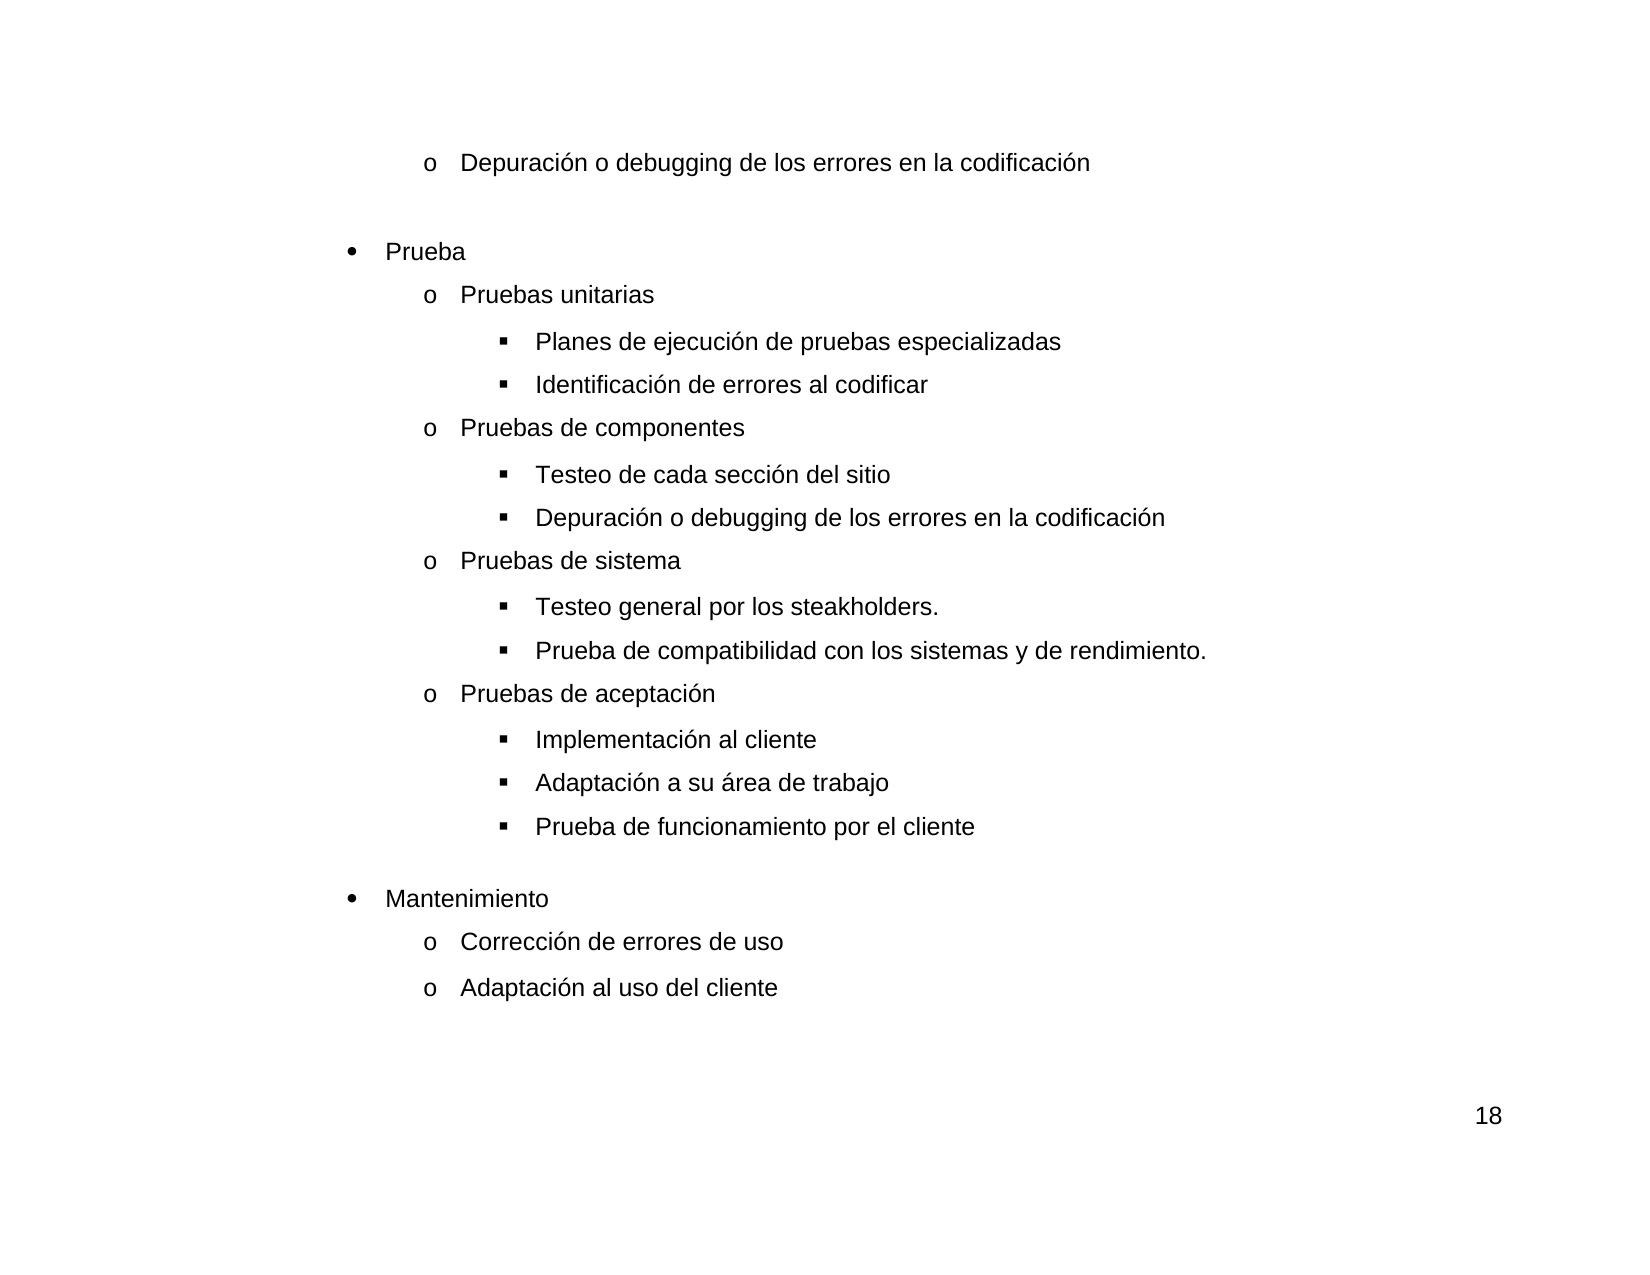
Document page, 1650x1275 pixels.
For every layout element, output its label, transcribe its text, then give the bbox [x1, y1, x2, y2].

list Depuración o debugging de los errores en la codificación [423, 148, 1502, 179]
list Testeo general por los steakholders. [498, 592, 1502, 621]
list Implementación al cliente [498, 725, 1502, 754]
list Pruebas de aceptación [423, 679, 1502, 710]
list Mantenimiento [348, 884, 1502, 912]
list Identificación de errores al codificar [498, 370, 1502, 399]
list Depuración o debugging de los errores en la codificación [498, 503, 1502, 532]
list Pruebas de sistema [423, 546, 1502, 577]
list Prueba de compatibilidad con los sistemas y de rendimiento. [498, 636, 1502, 664]
list Prueba de funcionamiento por el cliente [498, 812, 1502, 841]
list Corrección de errores de uso [423, 927, 1502, 958]
list Pruebas unitarias [423, 280, 1502, 311]
list Testeo de cada sección del sitio [498, 459, 1502, 488]
list Prueba [348, 237, 1502, 266]
list Adaptación a su área de trabajo [498, 768, 1502, 797]
list Pruebas de componentes [423, 413, 1502, 444]
list Planes de ejecución de pruebas especializadas [498, 327, 1502, 356]
list Adaptación al uso del cliente [423, 973, 1502, 1004]
